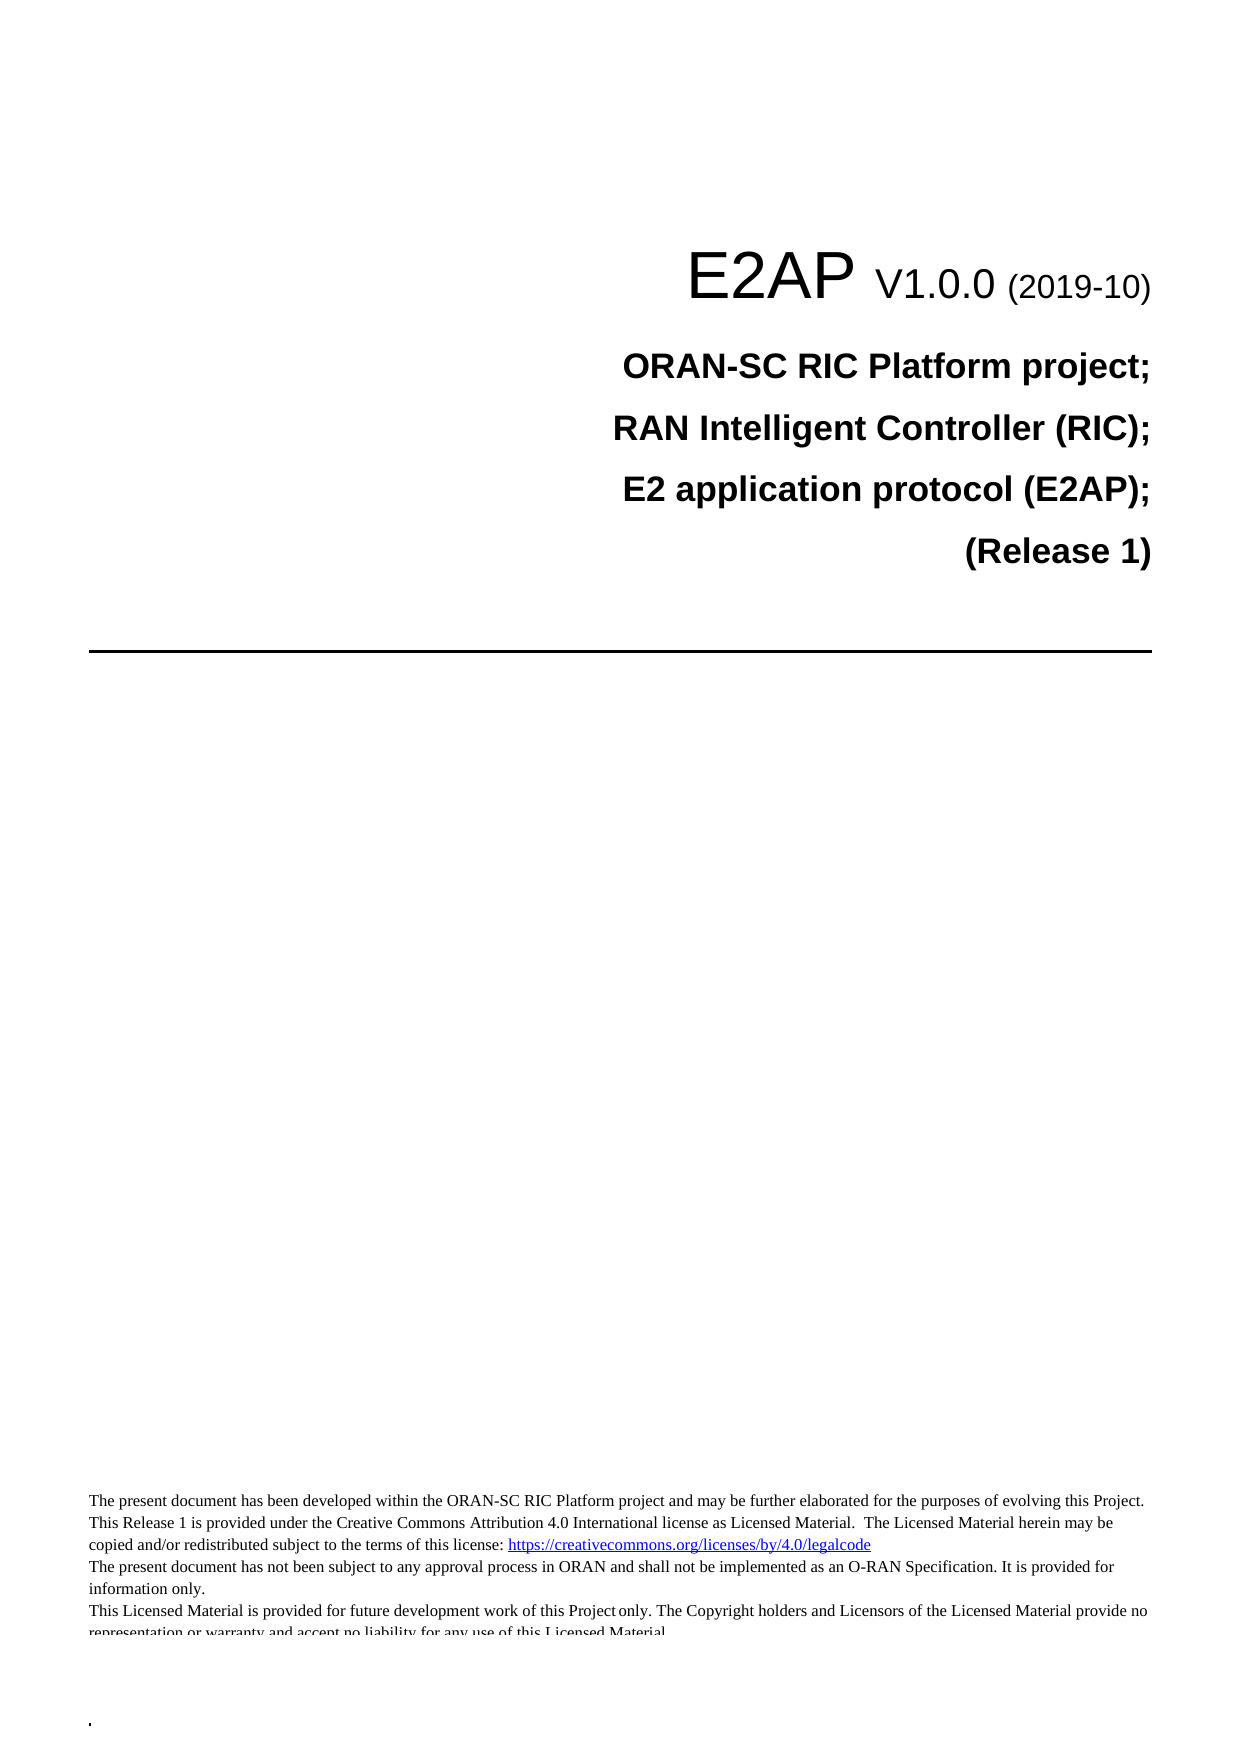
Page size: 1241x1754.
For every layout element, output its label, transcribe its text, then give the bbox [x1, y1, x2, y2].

text The present document has been developed within the ORAN-SC RIC Platform project and may be further elaborated for the purposes of evolving this Project. This Release 1 is provided under the Creative Commons Attribution 4.0 International license as Licensed Material. The Licensed Material herein may be copied and/or redistributed subject to the terms of this license: https://creativecommons.org/licenses/by/4.0/legalcode The present document has not been subject to any approval process in ORAN and shall not be implemented as an O-RAN Specification. It is provided for information only. This Licensed Material is provided for future development work of this Project only. The Copyright holders and Licensors of the Licensed Material provide no representation or warranty and accept no liability for any use of this Licensed Material. [89, 1491, 1149, 1634]
text ORAN-SC RIC Platform project; [89, 345, 1152, 386]
text E2AP V1.0.0 (2019-10) [89, 236, 1152, 313]
text E2 application protocol (E2AP); [89, 468, 1152, 509]
text RAN Intelligent Controller (RIC); [89, 407, 1152, 447]
text (Release 1) [89, 530, 1152, 571]
